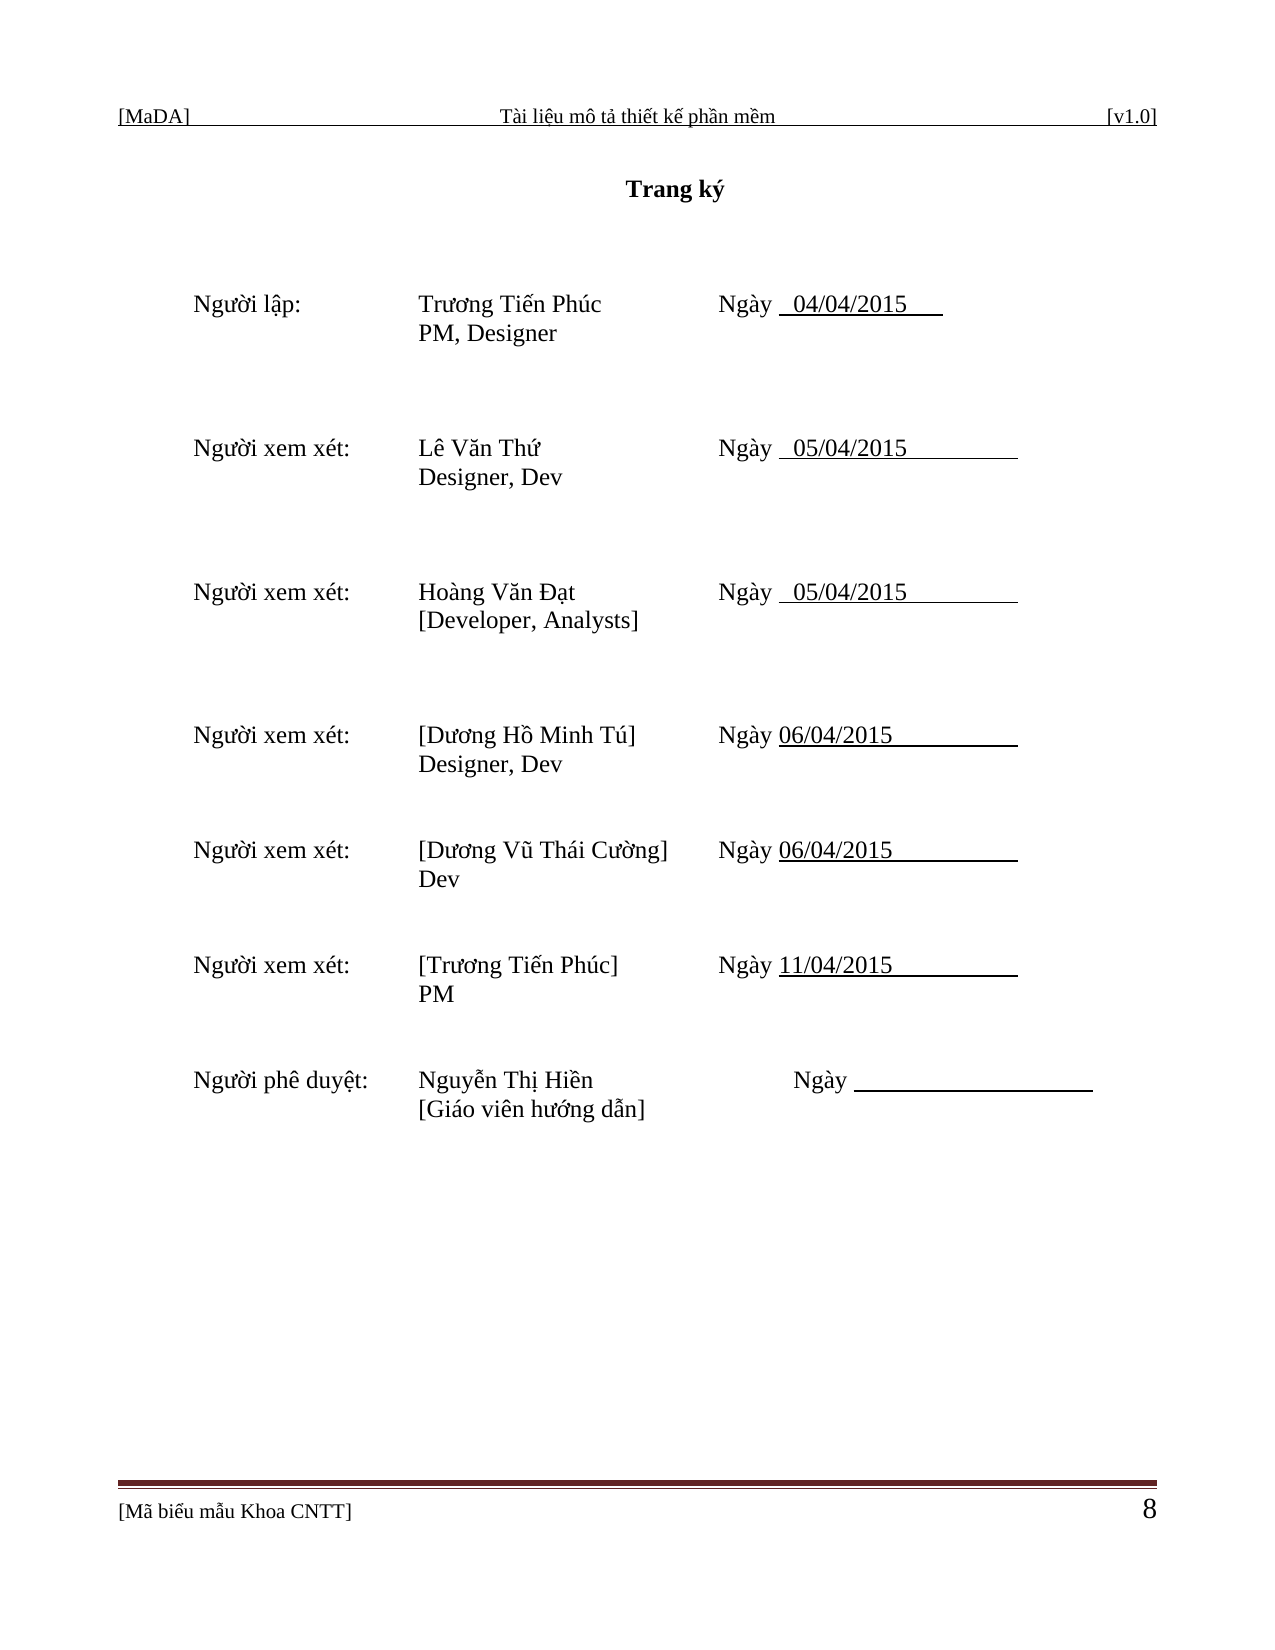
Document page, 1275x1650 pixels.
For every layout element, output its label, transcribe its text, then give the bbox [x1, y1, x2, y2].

text Designer, Dev [118, 462, 1157, 490]
text PM, Designer [343, 318, 1157, 347]
text Designer, Dev [118, 749, 1157, 778]
text Người xem xét: [Dương Hồ Minh Tú] Ngày 06/04/2015 [118, 720, 1157, 749]
text [Developer, Analysts] [118, 605, 1157, 634]
text Trang ký [118, 174, 1157, 203]
text Người xem xét: [Trương Tiến Phúc] Ngày 11/04/2015 [118, 950, 1157, 979]
text [Giáo viên hướng dẫn] [118, 1094, 1157, 1123]
text Người xem xét: Hoàng Văn Đạt Ngày 05/04/2015 [118, 577, 1157, 605]
text Người phê duyệt: Nguyễn Thị Hiền Ngày [118, 1065, 1157, 1094]
text Dev [343, 864, 1157, 893]
text Người lập: Trương Tiến Phúc Ngày 04/04/2015 [118, 289, 1157, 318]
text Người xem xét: [Dương Vũ Thái Cường] Ngày 06/04/2015 [118, 835, 1157, 864]
text Người xem xét: Lê Văn Thứ Ngày 05/04/2015 [118, 433, 1157, 462]
text PM [343, 979, 1157, 1008]
